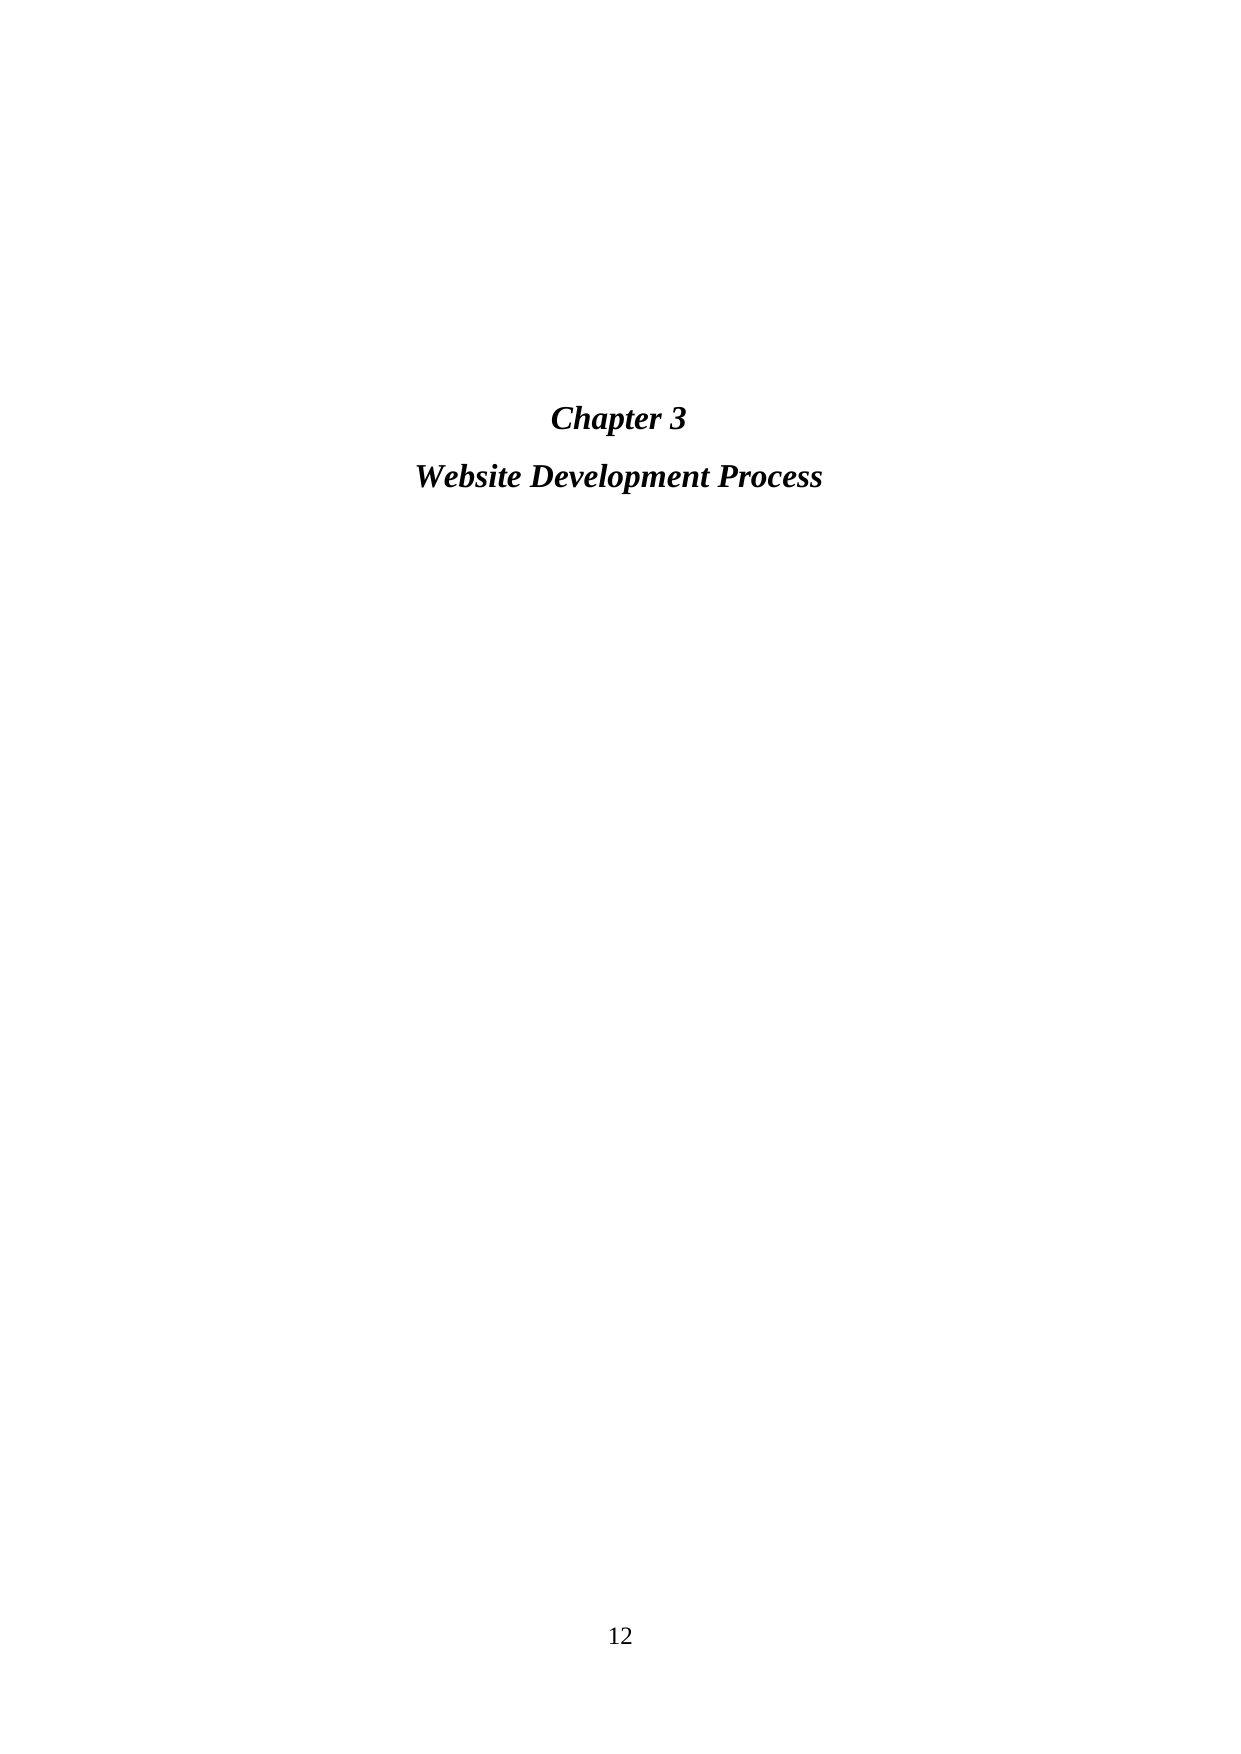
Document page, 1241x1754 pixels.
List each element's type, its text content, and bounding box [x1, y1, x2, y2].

text Chapter 3 [150, 398, 1090, 437]
text Website Development Process [150, 456, 1090, 494]
